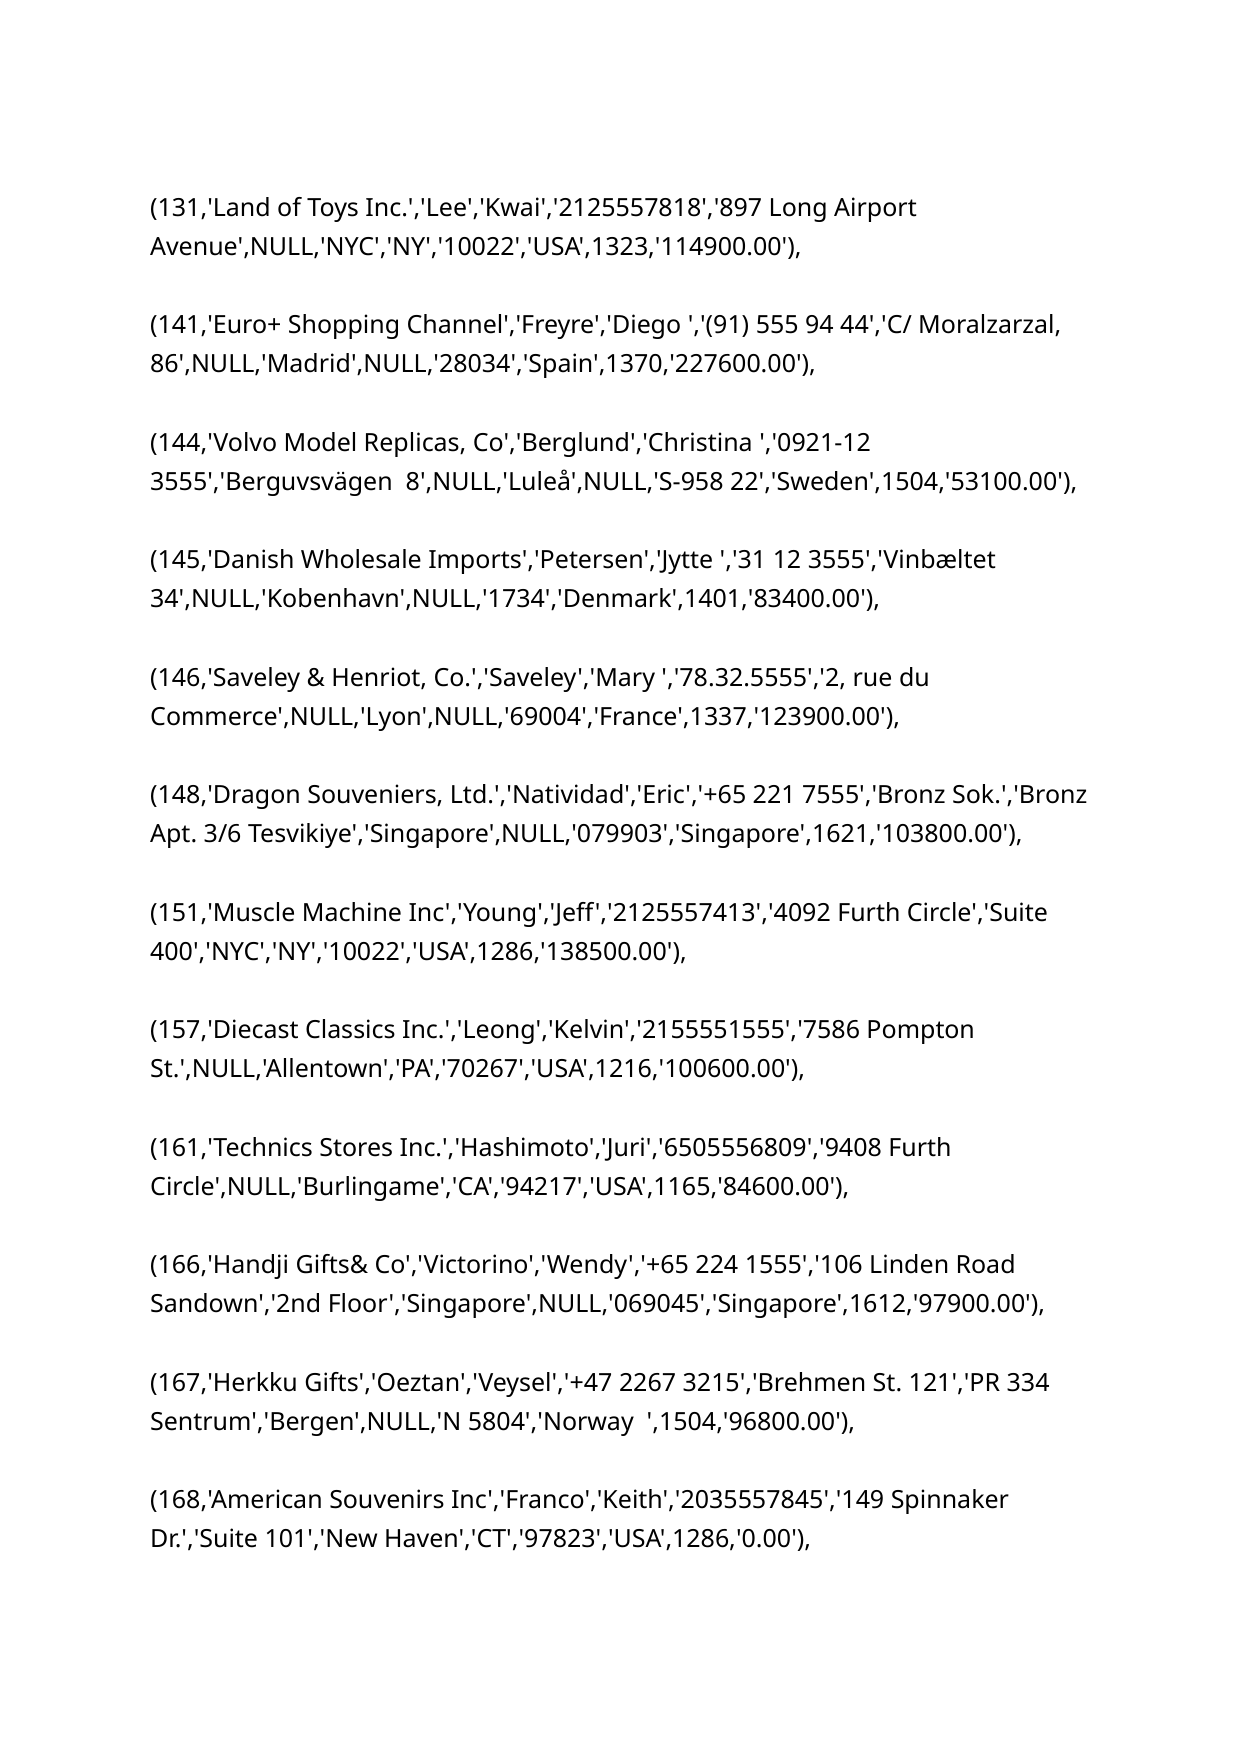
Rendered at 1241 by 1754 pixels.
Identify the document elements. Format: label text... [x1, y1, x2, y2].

text (166,'Handji Gifts& Co','Victorino','Wendy','+65 224 1555','106 Linden Road Sandown','2nd Floor','Singapore',NULL,'069045','Singapore',1612,'97900.00'), [150, 1247, 1090, 1320]
text (131,'Land of Toys Inc.','Lee','Kwai','2125557818','897 Long Airport Avenue',NULL,'NYC','NY','10022','USA',1323,'114900.00'), [150, 189, 1090, 262]
text (157,'Diecast Classics Inc.','Leong','Kelvin','2155551555','7586 Pompton St.',NULL,'Allentown','PA','70267','USA',1216,'100600.00'), [150, 1012, 1090, 1085]
text (144,'Volvo Model Replicas, Co','Berglund','Christina ','0921-12 3555','Berguvsvägen 8',NULL,'Luleå',NULL,'S-958 22','Sweden',1504,'53100.00'), [150, 424, 1090, 497]
text (168,'American Souvenirs Inc','Franco','Keith','2035557845','149 Spinnaker Dr.','Suite 101','New Haven','CT','97823','USA',1286,'0.00'), [150, 1482, 1090, 1555]
text (146,'Saveley & Henriot, Co.','Saveley','Mary ','78.32.5555','2, rue du Commerce',NULL,'Lyon',NULL,'69004','France',1337,'123900.00'), [150, 659, 1090, 732]
text (145,'Danish Wholesale Imports','Petersen','Jytte ','31 12 3555','Vinbæltet 34',NULL,'Kobenhavn',NULL,'1734','Denmark',1401,'83400.00'), [150, 542, 1090, 615]
text (151,'Muscle Machine Inc','Young','Jeff','2125557413','4092 Furth Circle','Suite 400','NYC','NY','10022','USA',1286,'138500.00'), [150, 894, 1090, 967]
text (148,'Dragon Souveniers, Ltd.','Natividad','Eric','+65 221 7555','Bronz Sok.','Bronz Apt. 3/6 Tesvikiye','Singapore',NULL,'079903','Singapore',1621,'103800.00'), [150, 777, 1090, 850]
text (167,'Herkku Gifts','Oeztan','Veysel','+47 2267 3215','Brehmen St. 121','PR 334 Sentrum','Bergen',NULL,'N 5804','Norway ',1504,'96800.00'), [150, 1364, 1090, 1437]
text (141,'Euro+ Shopping Channel','Freyre','Diego ','(91) 555 94 44','C/ Moralzarzal, 86',NULL,'Madrid',NULL,'28034','Spain',1370,'227600.00'), [150, 307, 1090, 380]
text (161,'Technics Stores Inc.','Hashimoto','Juri','6505556809','9408 Furth Circle',NULL,'Burlingame','CA','94217','USA',1165,'84600.00'), [150, 1129, 1090, 1202]
